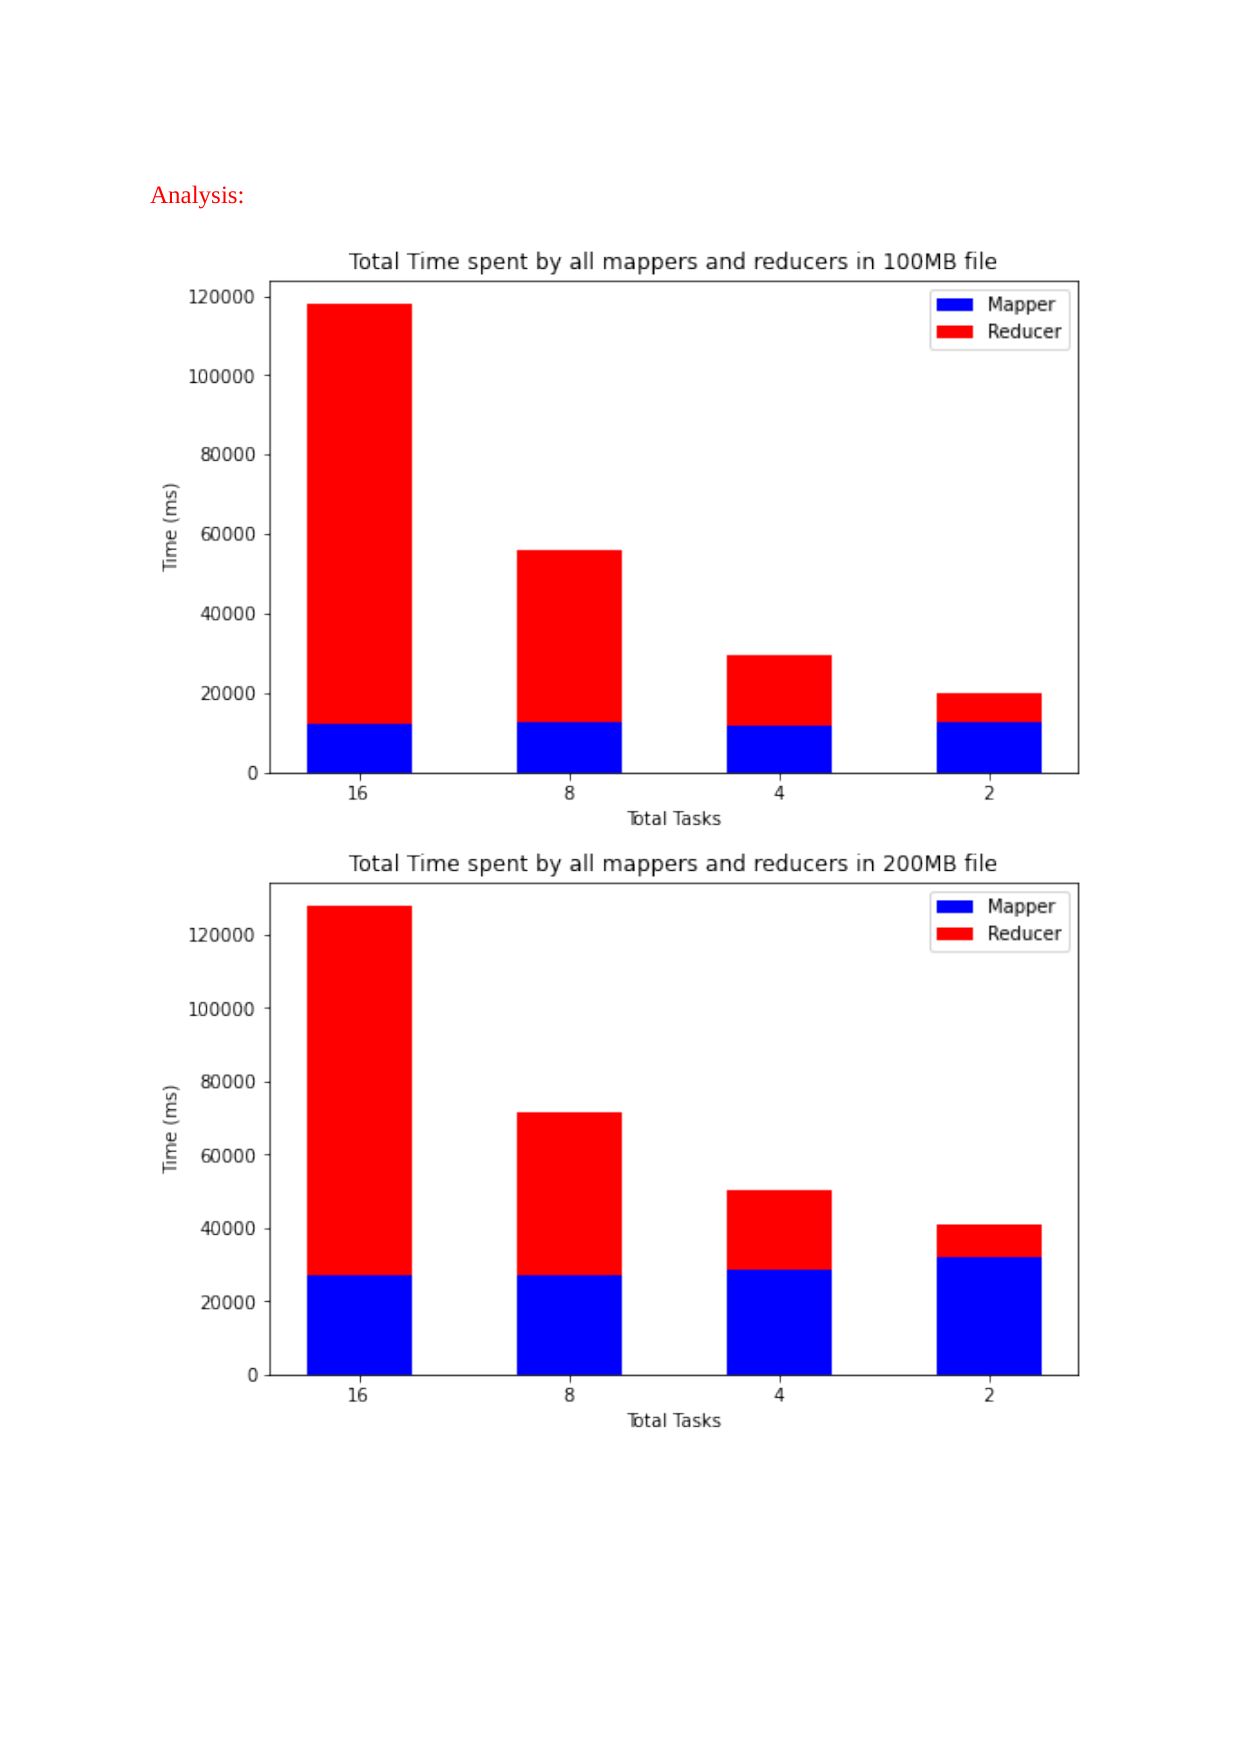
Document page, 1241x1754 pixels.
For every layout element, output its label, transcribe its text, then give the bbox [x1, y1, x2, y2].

picture [150, 239, 1091, 1444]
text Analysis: [150, 181, 1090, 209]
